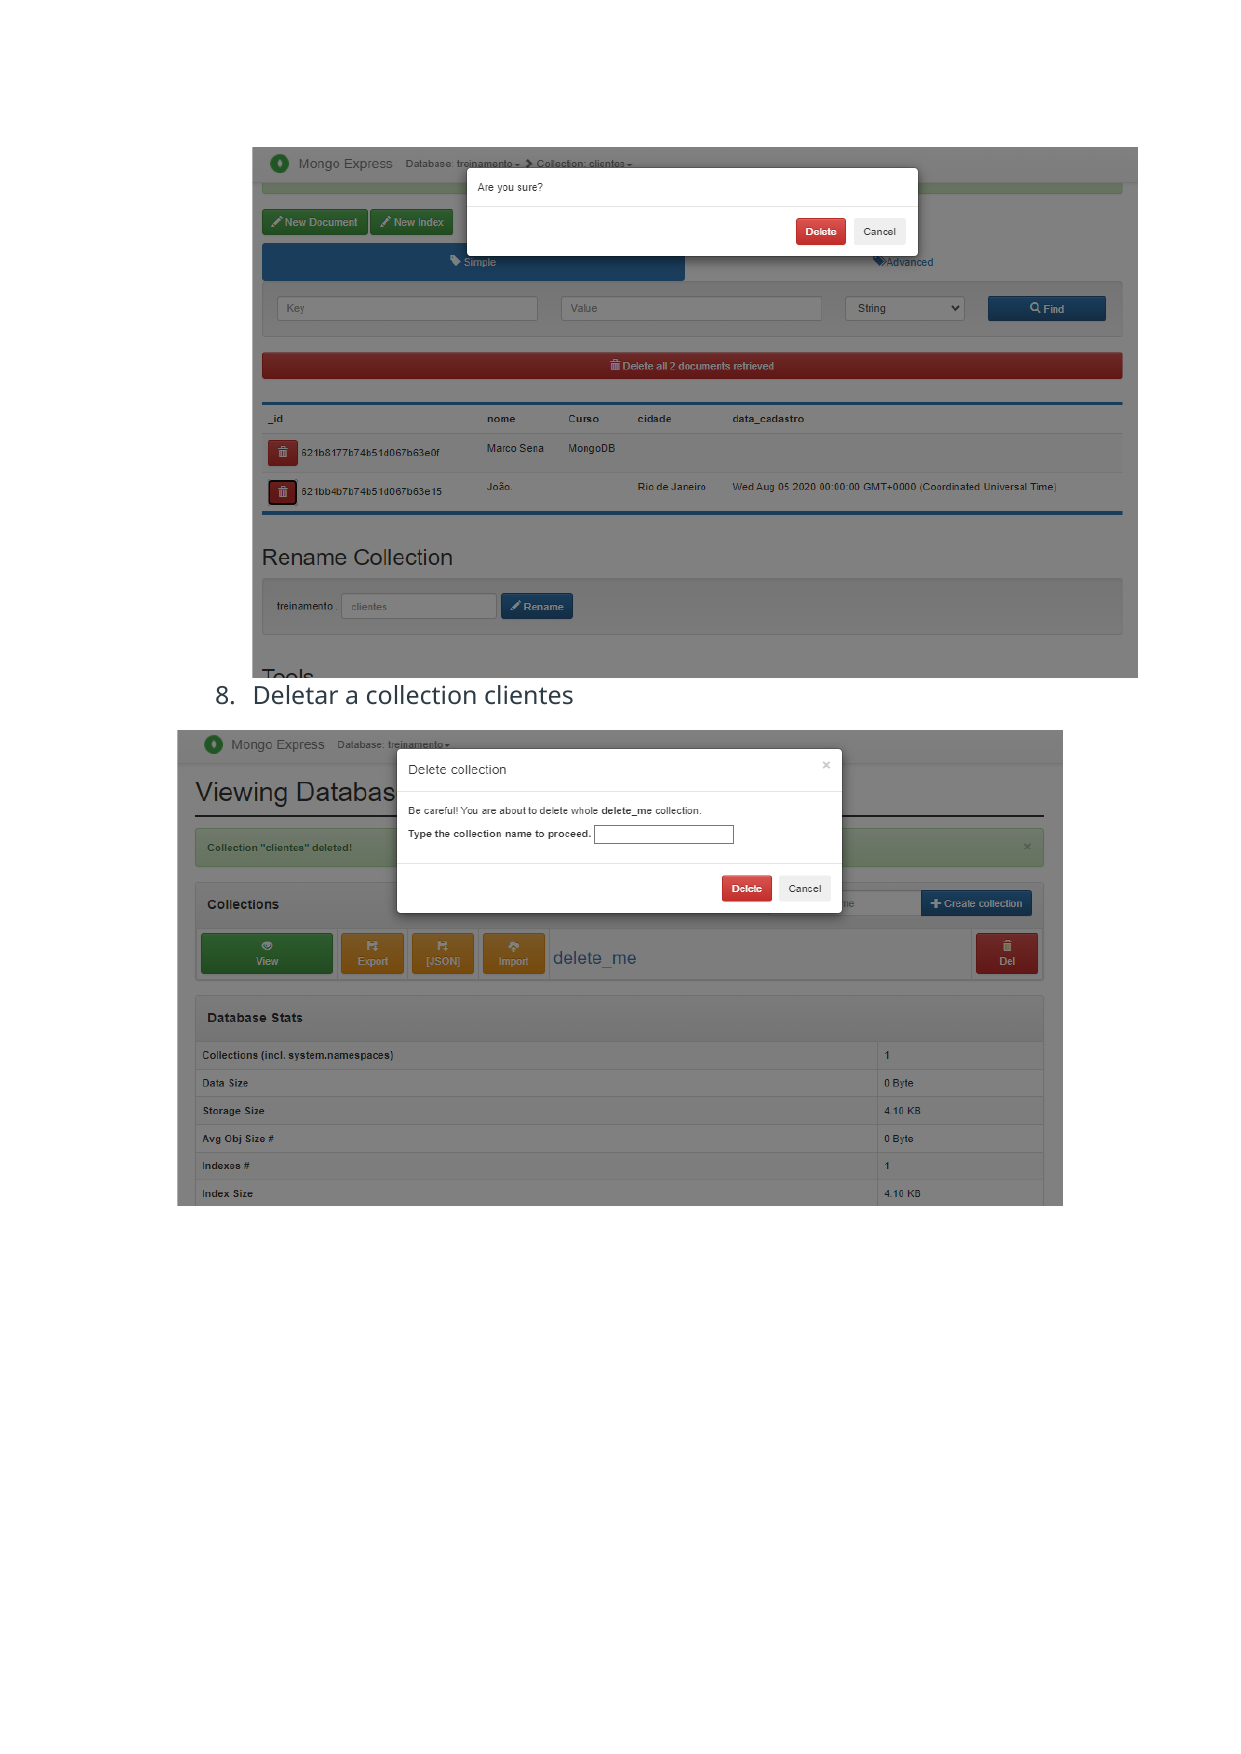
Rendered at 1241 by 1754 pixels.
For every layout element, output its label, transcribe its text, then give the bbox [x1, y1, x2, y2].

list Deletar a collection clientes [215, 677, 1063, 711]
picture [177, 730, 1063, 1206]
picture [252, 147, 1138, 678]
